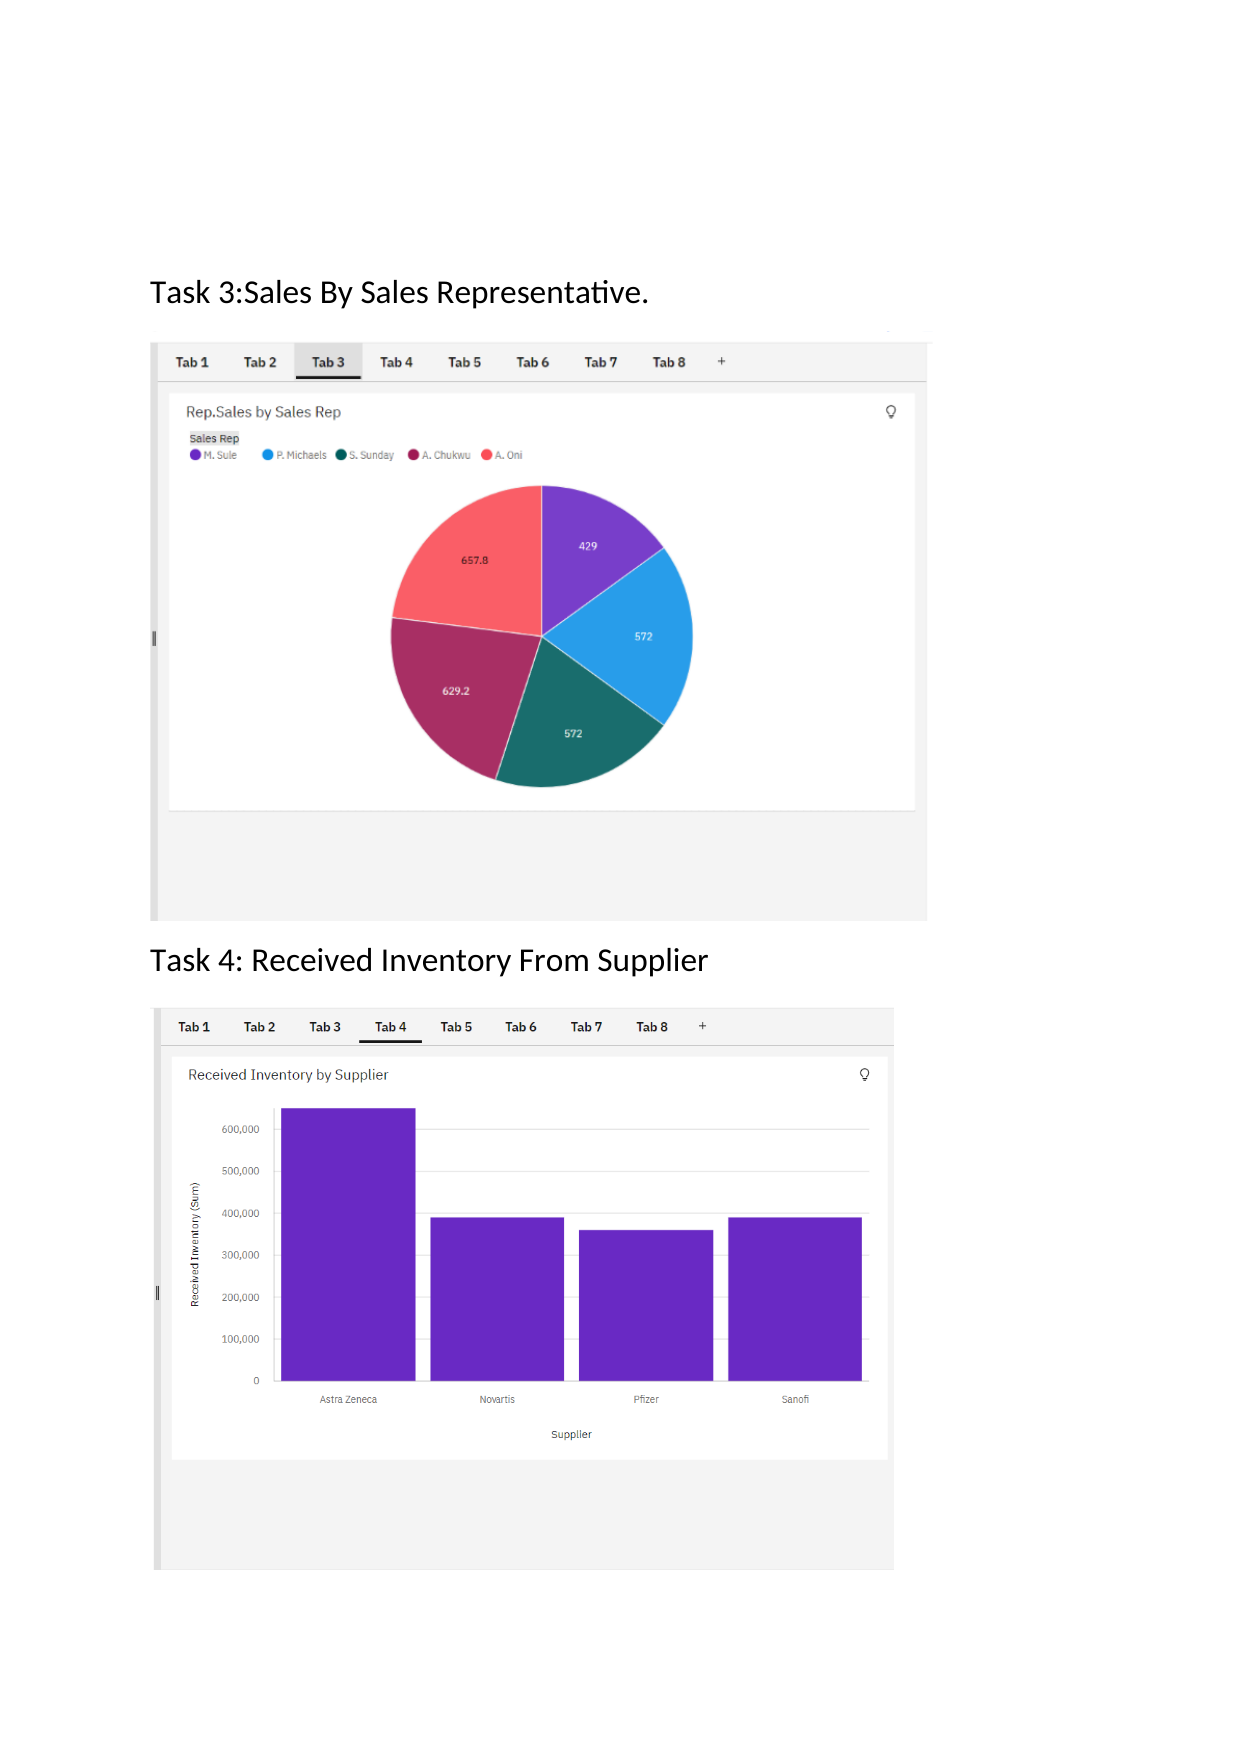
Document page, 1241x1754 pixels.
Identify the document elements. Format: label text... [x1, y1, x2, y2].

picture [150, 999, 894, 1570]
text Task 3:Sales By Sales Representative. [150, 271, 1090, 312]
text Task 4: Received Inventory From Supplier [150, 939, 1090, 980]
picture [150, 331, 933, 921]
